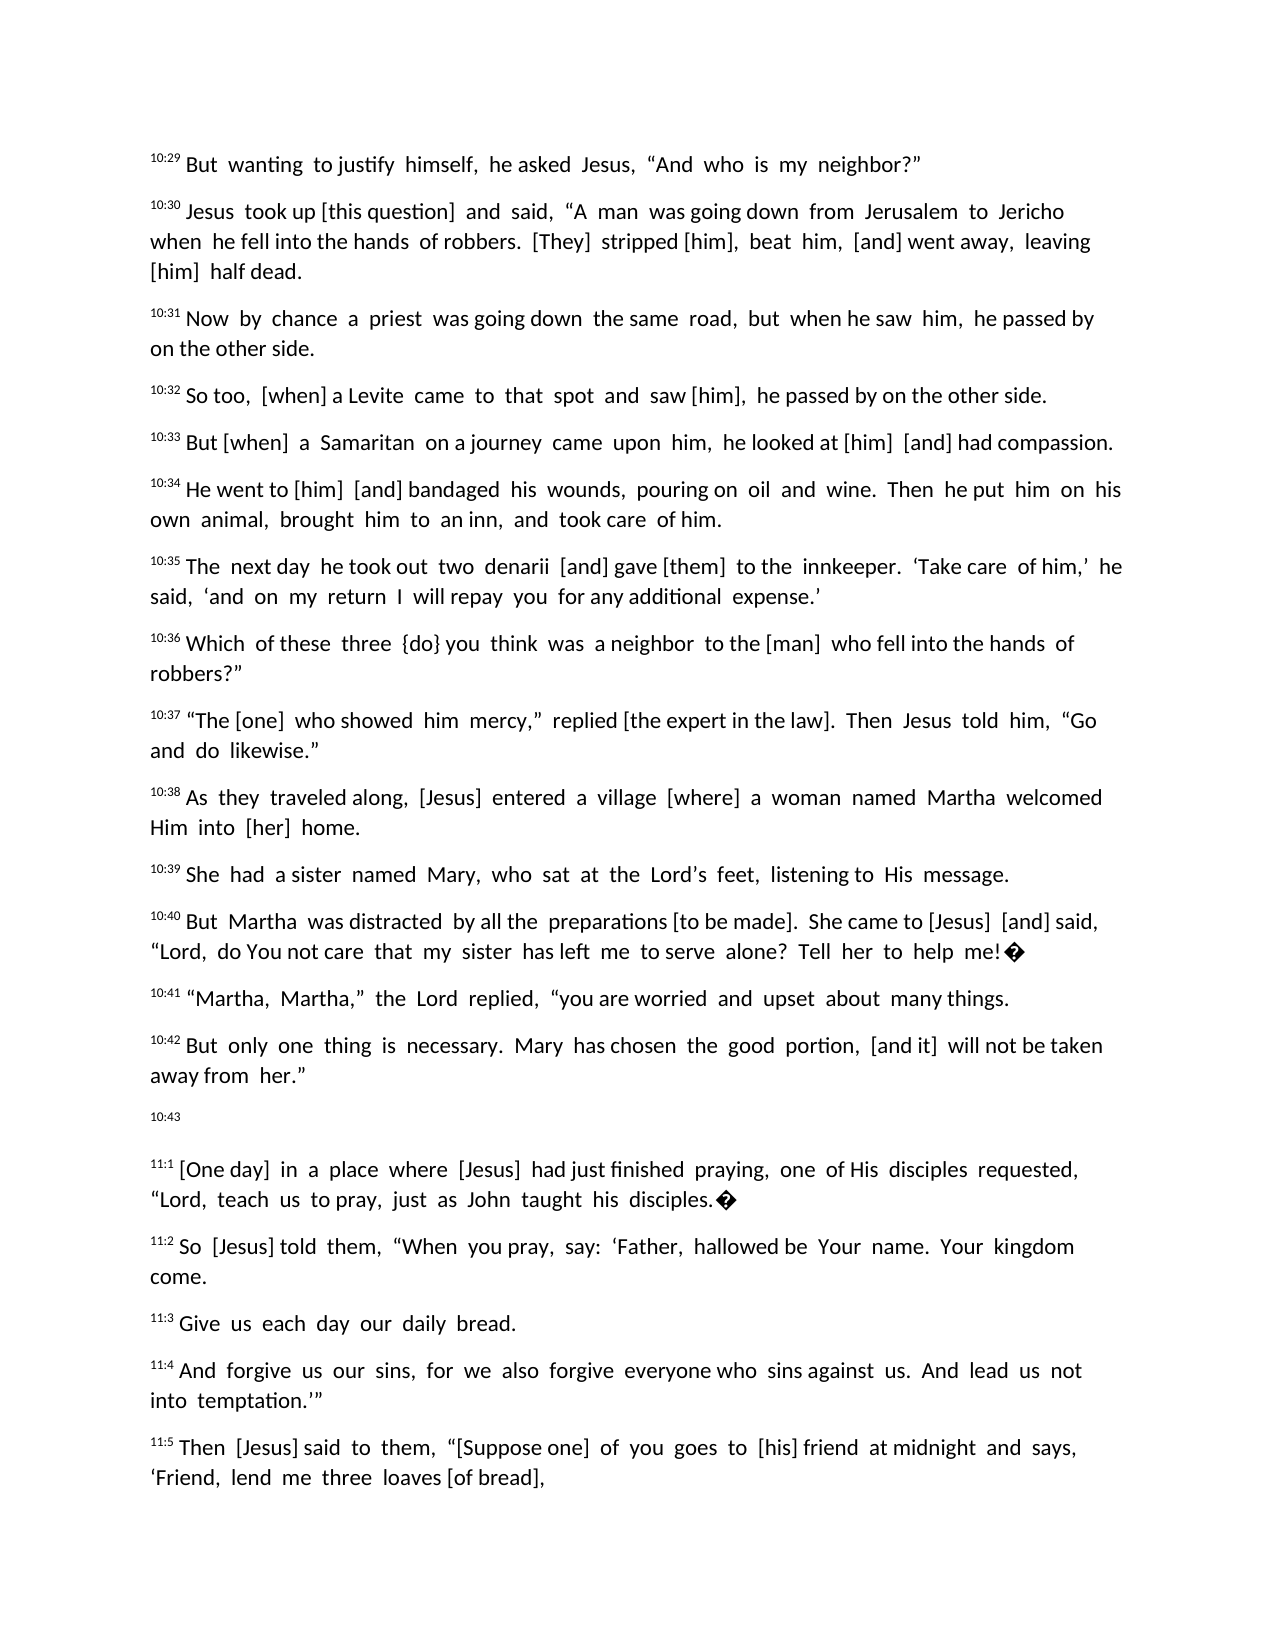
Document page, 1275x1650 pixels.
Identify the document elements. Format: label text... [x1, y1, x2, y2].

text 10:35 The next day he took out two denarii [and] gave [them] to the innkeeper. ‘Take care of him,’ he said, ‘and on my return I will repay you for any additional expense.’ [150, 552, 1125, 610]
text 10:34 He went to [him] [and] bandaged his wounds, pouring on oil and wine. Then he put him on his own animal, brought him to an inn, and took care of him. [150, 475, 1125, 533]
text 10:43 [150, 1108, 1125, 1136]
text 10:30 Jesus took up [this question] and said, “A man was going down from Jerusalem to Jericho when he fell into the hands of robbers. [They] stripped [him], beat him, [and] went away, leaving [him] half dead. [150, 197, 1125, 285]
text 10:38 As they traveled along, [Jesus] entered a village [where] a woman named Martha welcomed Him into [her] home. [150, 783, 1125, 842]
text 10:29 But wanting to justify himself, he asked Jesus, “And who is my neighbor?” [150, 150, 1125, 178]
text 11:5 Then [Jesus] said to them, “[Suppose one] of you goes to [his] friend at midnight and says, ‘Friend, lend me three loaves [of bread], [150, 1433, 1125, 1492]
text 10:36 Which of these three {do} you think was a neighbor to the [man] who fell into the hands of robbers?” [150, 629, 1125, 687]
text 11:3 Give us each day our daily bread. [150, 1309, 1125, 1337]
text 11:2 So [Jesus] told them, “When you pray, say: ‘Father, hallowed be Your name. Your kingdom come. [150, 1232, 1125, 1291]
text 10:41 “Martha, Martha,” the Lord replied, “you are worried and upset about many things. [150, 984, 1125, 1012]
text 11:4 And forgive us our sins, for we also forgive everyone who sins against us. And lead us not into temptation.’” [150, 1356, 1125, 1414]
text 10:39 She had a sister named Mary, who sat at the Lord’s feet, listening to His message. [150, 860, 1125, 888]
text 10:40 But Martha was distracted by all the preparations [to be made]. She came to [Jesus] [and] said, “Lord, do You not care that my sister has left me to serve alone? Tell her to help me!� [150, 907, 1125, 966]
text 11:1 [One day] in a place where [Jesus] had just finished praying, one of His disciples requested, “Lord, teach us to pray, just as John taught his disciples.� [150, 1155, 1125, 1213]
text 10:42 But only one thing is necessary. Mary has chosen the good portion, [and it] will not be taken away from her.” [150, 1031, 1125, 1089]
text 10:32 So too, [when] a Levite came to that spot and saw [him], he passed by on the other side. [150, 381, 1125, 409]
text 10:33 But [when] a Samaritan on a journey came upon him, he looked at [him] [and] had compassion. [150, 428, 1125, 456]
text 10:37 “The [one] who showed him mercy,” replied [the expert in the law]. Then Jesus told him, “Go and do likewise.” [150, 706, 1125, 764]
text 10:31 Now by chance a priest was going down the same road, but when he saw him, he passed by on the other side. [150, 304, 1125, 362]
